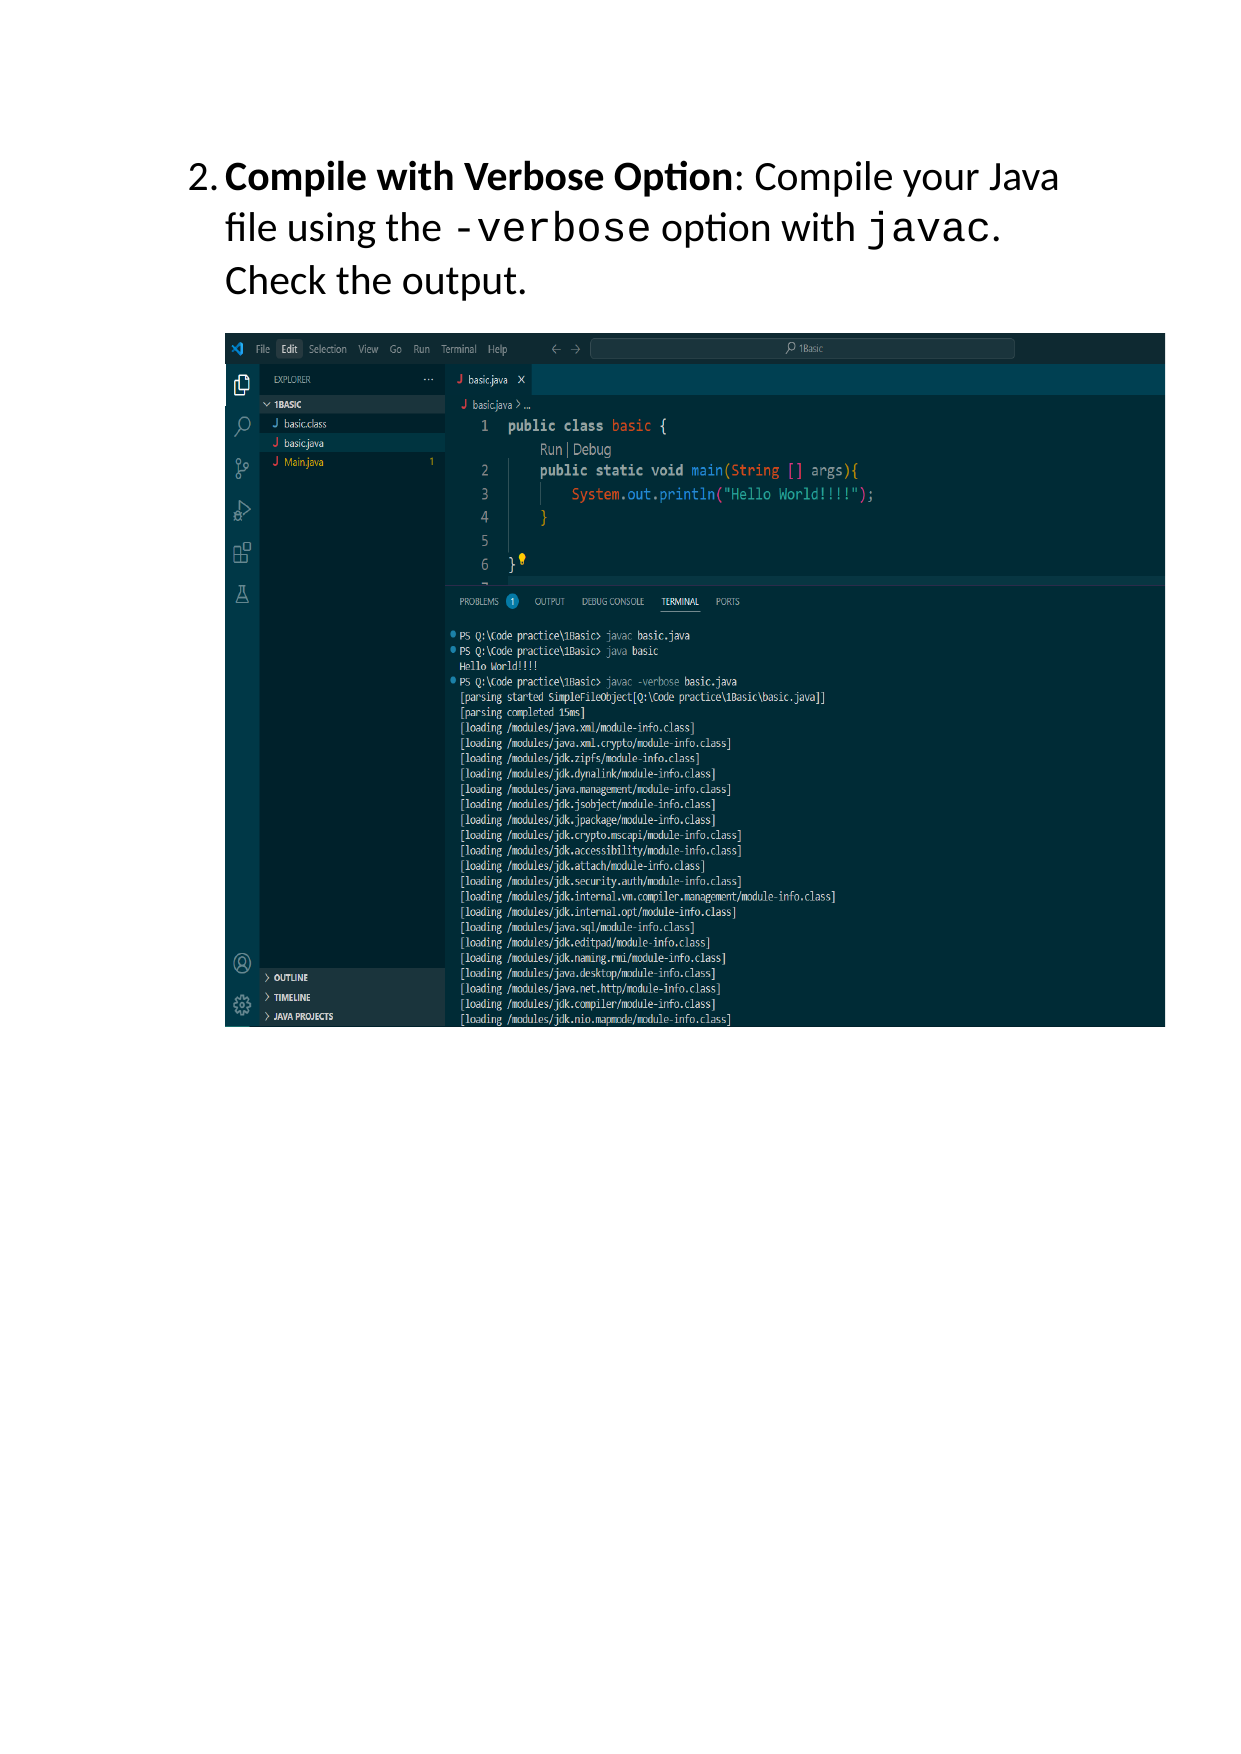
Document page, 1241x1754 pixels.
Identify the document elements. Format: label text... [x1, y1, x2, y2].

list Compile with Verbose Option: Compile your Java file using the -verbose option with javac. Check the output. [187, 150, 1090, 304]
picture [260, 453, 444, 1027]
picture [584, 1002, 592, 1007]
picture [610, 492, 618, 499]
picture [237, 1011, 247, 1015]
picture [560, 695, 566, 703]
picture [234, 501, 242, 519]
picture [509, 577, 1166, 585]
picture [677, 465, 682, 475]
picture [225, 333, 1166, 432]
picture [613, 420, 617, 430]
picture [565, 465, 570, 475]
picture [510, 423, 518, 434]
picture [240, 389, 248, 394]
picture [519, 554, 525, 564]
picture [550, 465, 563, 475]
picture [518, 420, 531, 430]
